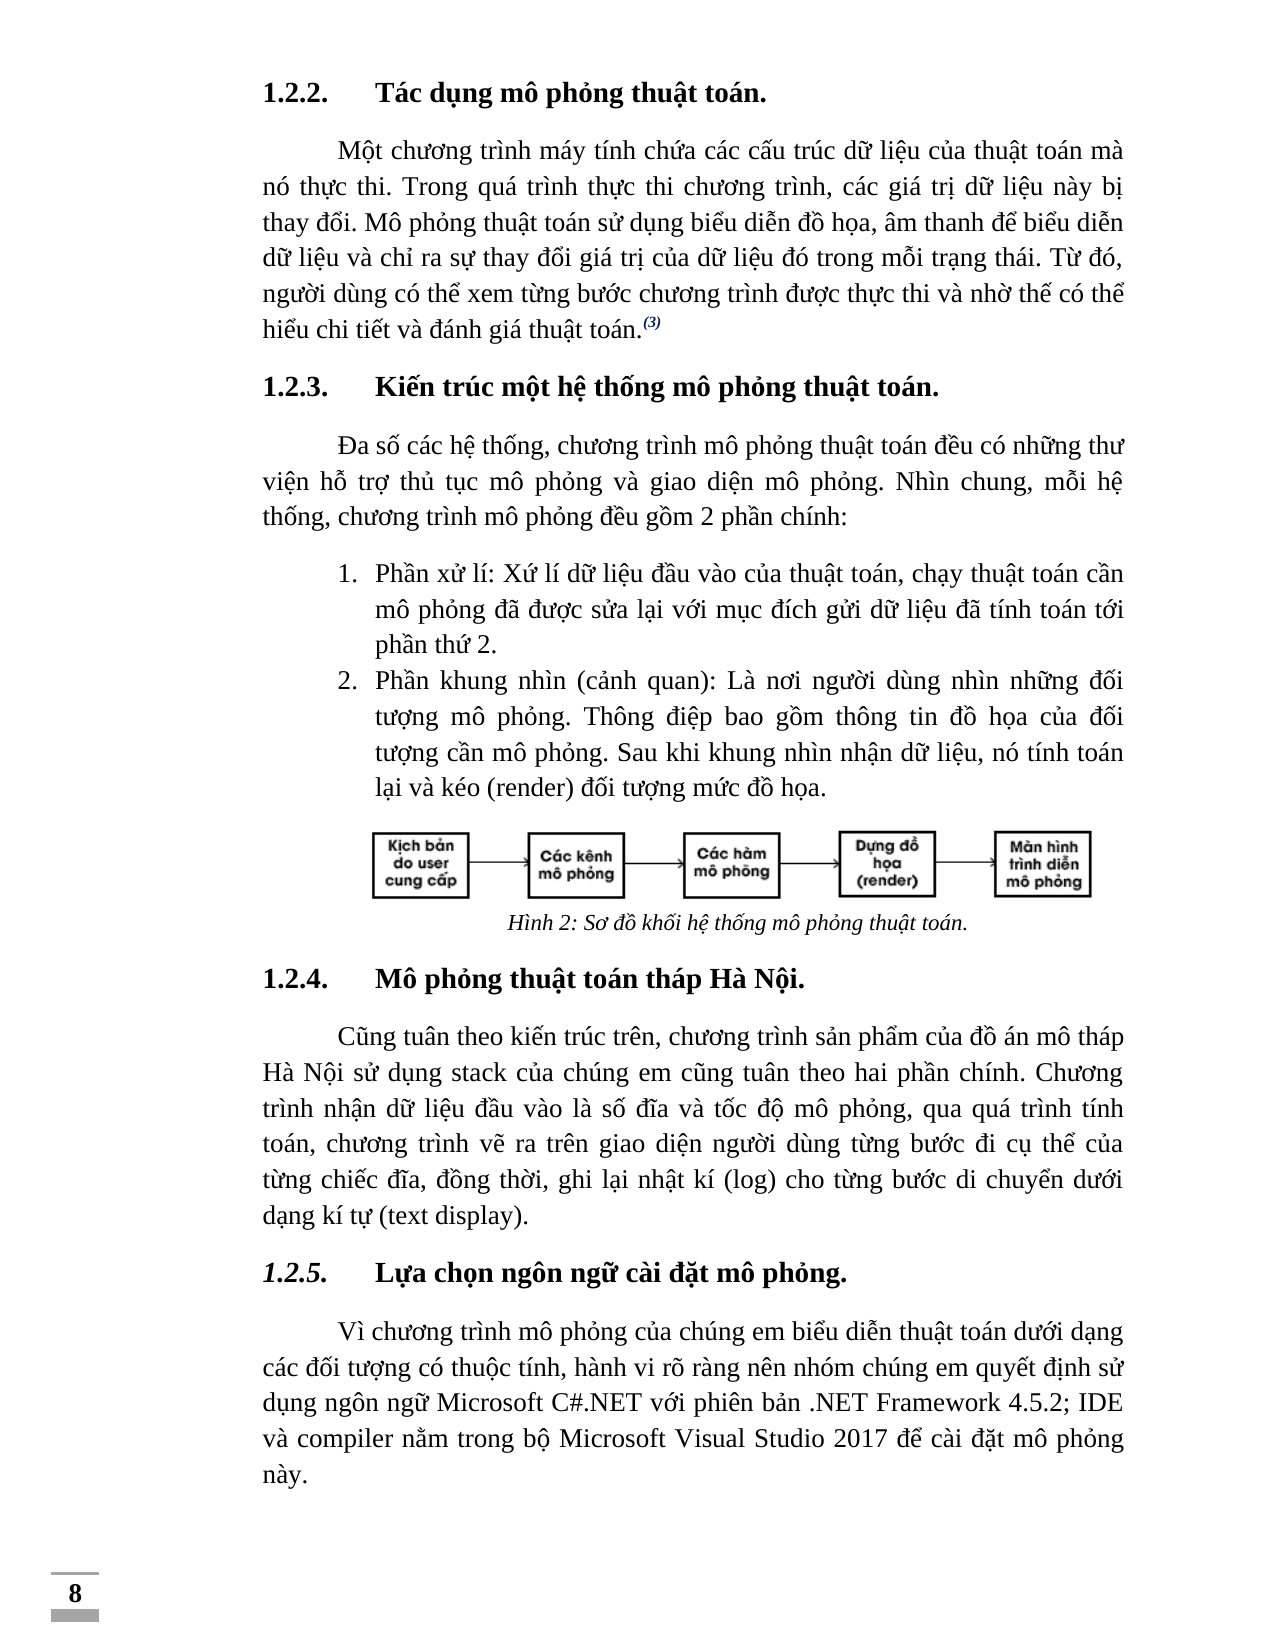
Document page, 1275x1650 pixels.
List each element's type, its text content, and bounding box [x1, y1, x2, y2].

text Một chương trình máy tính chứa các cấu trúc dữ liệu của thuật toán mà nó thực thi. Trong quá trình thực thi chương trình, các giá trị dữ liệu này bị thay đổi. Mô phỏng thuật toán sử dụng biểu diễn đồ họa, âm thanh để biểu diễn dữ liệu và chỉ ra sự thay đổi giá trị của dữ liệu đó trong mỗi trạng thái. Từ đó, người dùng có thể xem từng bước chương trình được thực thi và nhờ thế có thể hiểu chi tiết và đánh giá thuật toán.(3) [262, 134, 1125, 344]
list Tác dụng mô phỏng thuật toán. [262, 75, 1125, 108]
list Mô phỏng thuật toán tháp Hà Nội. [262, 961, 1125, 994]
list Lựa chọn ngôn ngữ cài đặt mô phỏng. [262, 1256, 1125, 1289]
text Cũng tuân theo kiến trúc trên, chương trình sản phẩm của đồ án mô tháp Hà Nội sử dụng stack của chúng em cũng tuân theo hai phần chính. Chương trình nhận dữ liệu đầu vào là số đĩa và tốc độ mô phỏng, qua quá trình tính toán, chương trình vẽ ra trên giao diện người dùng từng bước đi cụ thể của từng chiếc đĩa, đồng thời, ghi lại nhật kí (log) cho từng bước di chuyển dưới dạng kí tự (text display). [262, 1020, 1125, 1230]
list Phần khung nhìn (cảnh quan): Là nơi người dùng nhìn những đối tượng mô phỏng. Thông điệp bao gồm thông tin đồ họa của đối tượng cần mô phỏng. Sau khi khung nhìn nhận dữ liệu, nó tính toán lại và kéo (render) đối tượng mức đồ họa. [337, 664, 1125, 802]
text Vì chương trình mô phỏng của chúng em biểu diễn thuật toán dưới dạng các đối tượng có thuộc tính, hành vi rõ ràng nên nhóm chúng em quyết định sử dụng ngôn ngữ Microsoft C#.NET với phiên bản .NET Framework 4.5.2; IDE và compiler nằm trong bộ Microsoft Visual Studio 2017 để cài đặt mô phỏng này. [262, 1315, 1125, 1489]
picture [338, 827, 1125, 903]
list Phần xử lí: Xứ lí dữ liệu đầu vào của thuật toán, chạy thuật toán cần mô phỏng đã được sửa lại với mục đích gửi dữ liệu đã tính toán tới phần thứ 2. [337, 557, 1125, 659]
list Kiến trúc một hệ thống mô phỏng thuật toán. [262, 369, 1125, 403]
text Hình 2: Sơ đồ khối hệ thống mô phỏng thuật toán. [150, 909, 1125, 936]
text Đa số các hệ thống, chương trình mô phỏng thuật toán đều có những thư viện hỗ trợ thủ tục mô phỏng và giao diện mô phỏng. Nhìn chung, mỗi hệ thống, chương trình mô phỏng đều gồm 2 phần chính: [262, 429, 1125, 532]
